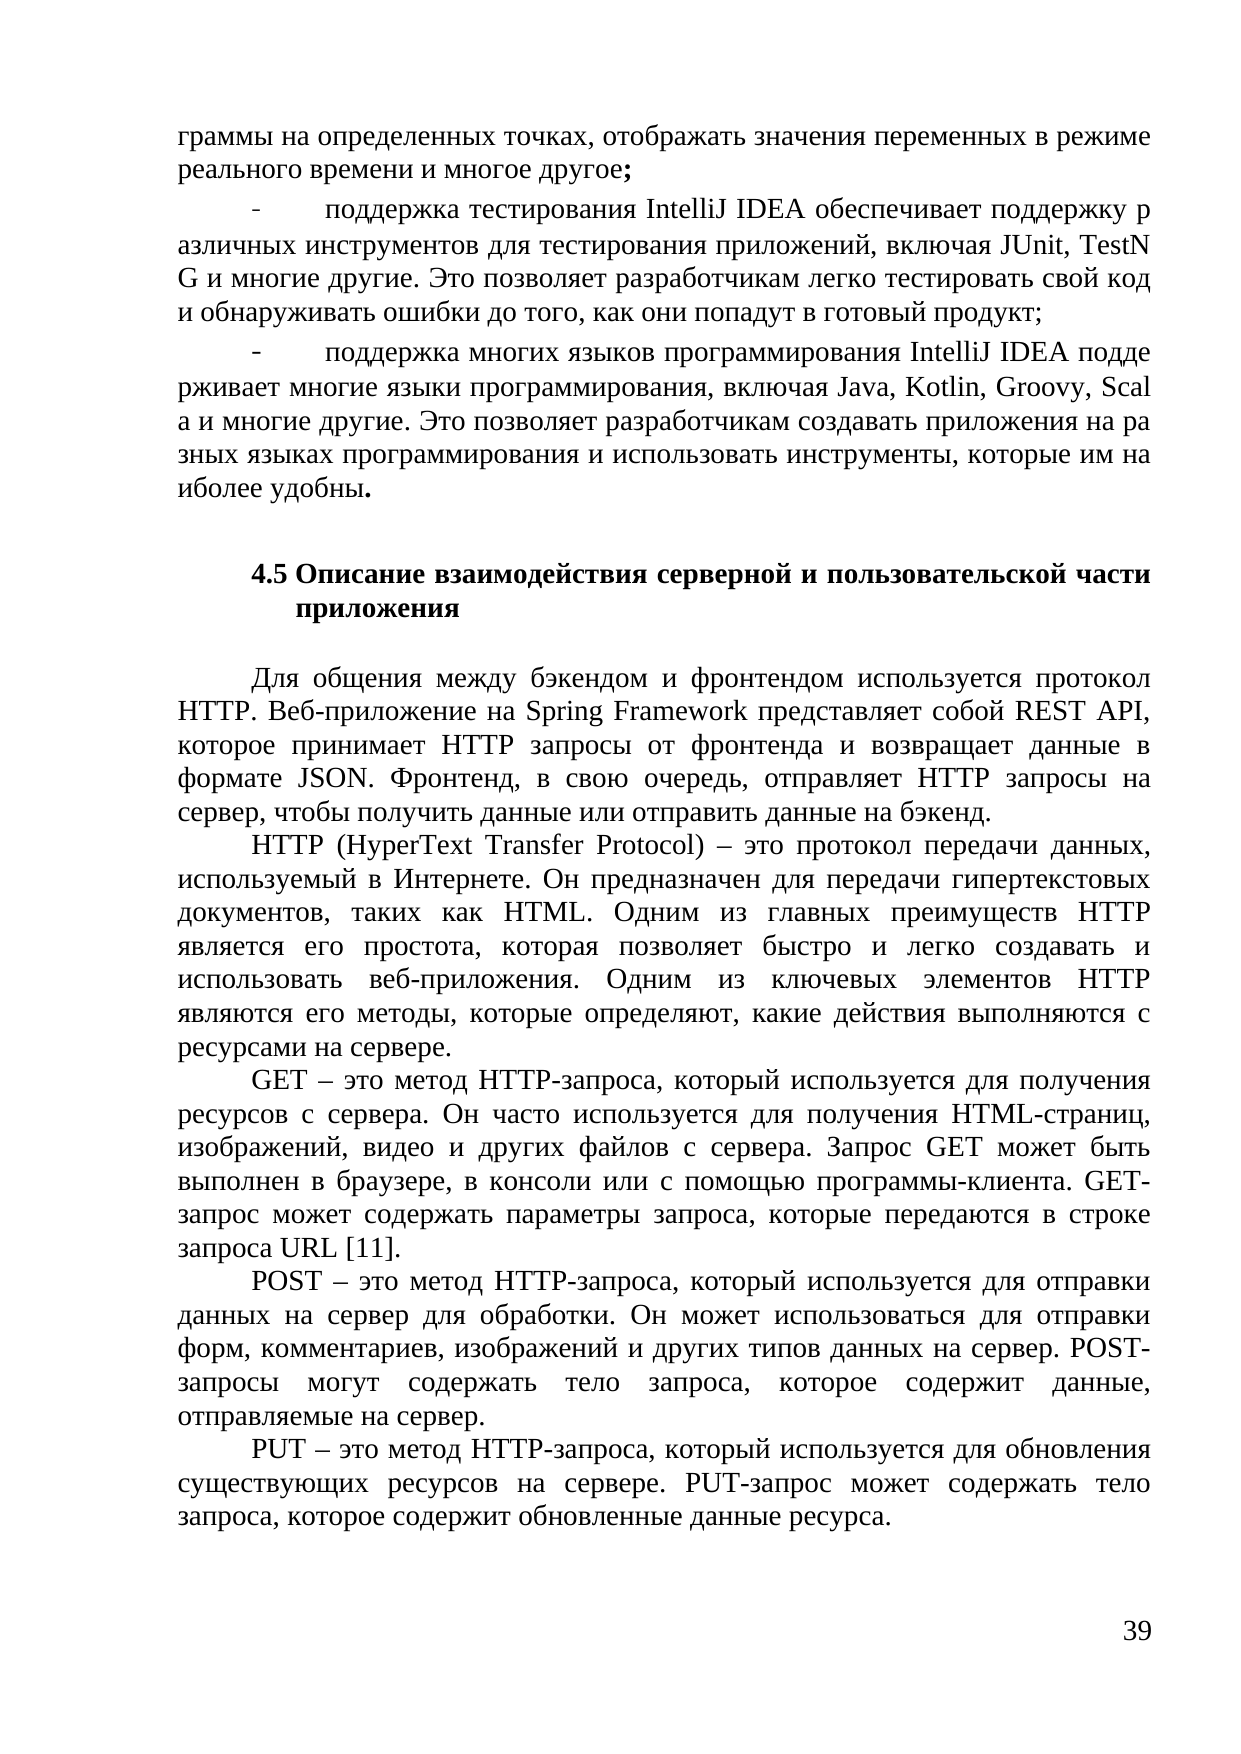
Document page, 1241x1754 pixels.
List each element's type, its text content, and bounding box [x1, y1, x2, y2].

text PUT – это метод HTTP-запроса, который используется для обновления существующих ресурсов на сервере. PUT-запрос может содержать тело запроса, которое содержит обновленные данные ресурса. [177, 1431, 1152, 1532]
text Для общения между бэкендом и фронтендом используется протокол HTTP. Веб-приложение на Spring Framework представляет собой REST API, которое принимает HTTP запросы от фронтенда и возвращает данные в формате JSON. Фронтенд, в свою очередь, отправляет HTTP запросы на сервер, чтобы получить данные или отправить данные на бэкенд. [177, 660, 1152, 827]
subtitle Описание взаимодействия серверной и пользовательской части приложения [251, 557, 1152, 624]
list поддержка тестирования IntelliJ IDEA обеспечивает поддержку различных инструментов для тестирования приложений, включая JUnit, TestNG и многие другие. Это позволяет разработчикам легко тестировать свой код и обнаруживать ошибки до того, как они попадут в готовый продукт; [177, 185, 1152, 328]
text POST – это метод HTTP-запроса, который используется для отправки данных на сервер для обработки. Он может использоваться для отправки форм, комментариев, изображений и других типов данных на сервер. POST-запросы могут содержать тело запроса, которое содержит данные, отправляемые на сервер. [177, 1263, 1152, 1431]
text GET – это метод HTTP-запроса, который используется для получения ресурсов с сервера. Он часто используется для получения HTML-страниц, изображений, видео и других файлов с сервера. Запрос GET может быть выполнен в браузере, в консоли или с помощью программы-клиента. GET-запрос может содержать параметры запроса, которые передаются в строке запроса URL [11]. [177, 1062, 1152, 1263]
list поддержка многих языков программирования IntelliJ IDEA поддерживает многие языки программирования, включая Java, Kotlin, Groovy, Scala и многие другие. Это позволяет разработчикам создавать приложения на разных языках программирования и использовать инструменты, которые им наиболее удобны. [177, 328, 1152, 504]
text HTTP (HyperText Transfer Protocol) – это протокол передачи данных, используемый в Интернете. Он предназначен для передачи гипертекстовых документов, таких как HTML. Одним из главных преимуществ HTTP является его простота, которая позволяет быстро и легко создавать и использовать веб-приложения. Одним из ключевых элементов HTTP являются его методы, которые определяют, какие действия выполняются с ресурсами на сервере. [177, 827, 1152, 1062]
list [177, 118, 1152, 185]
